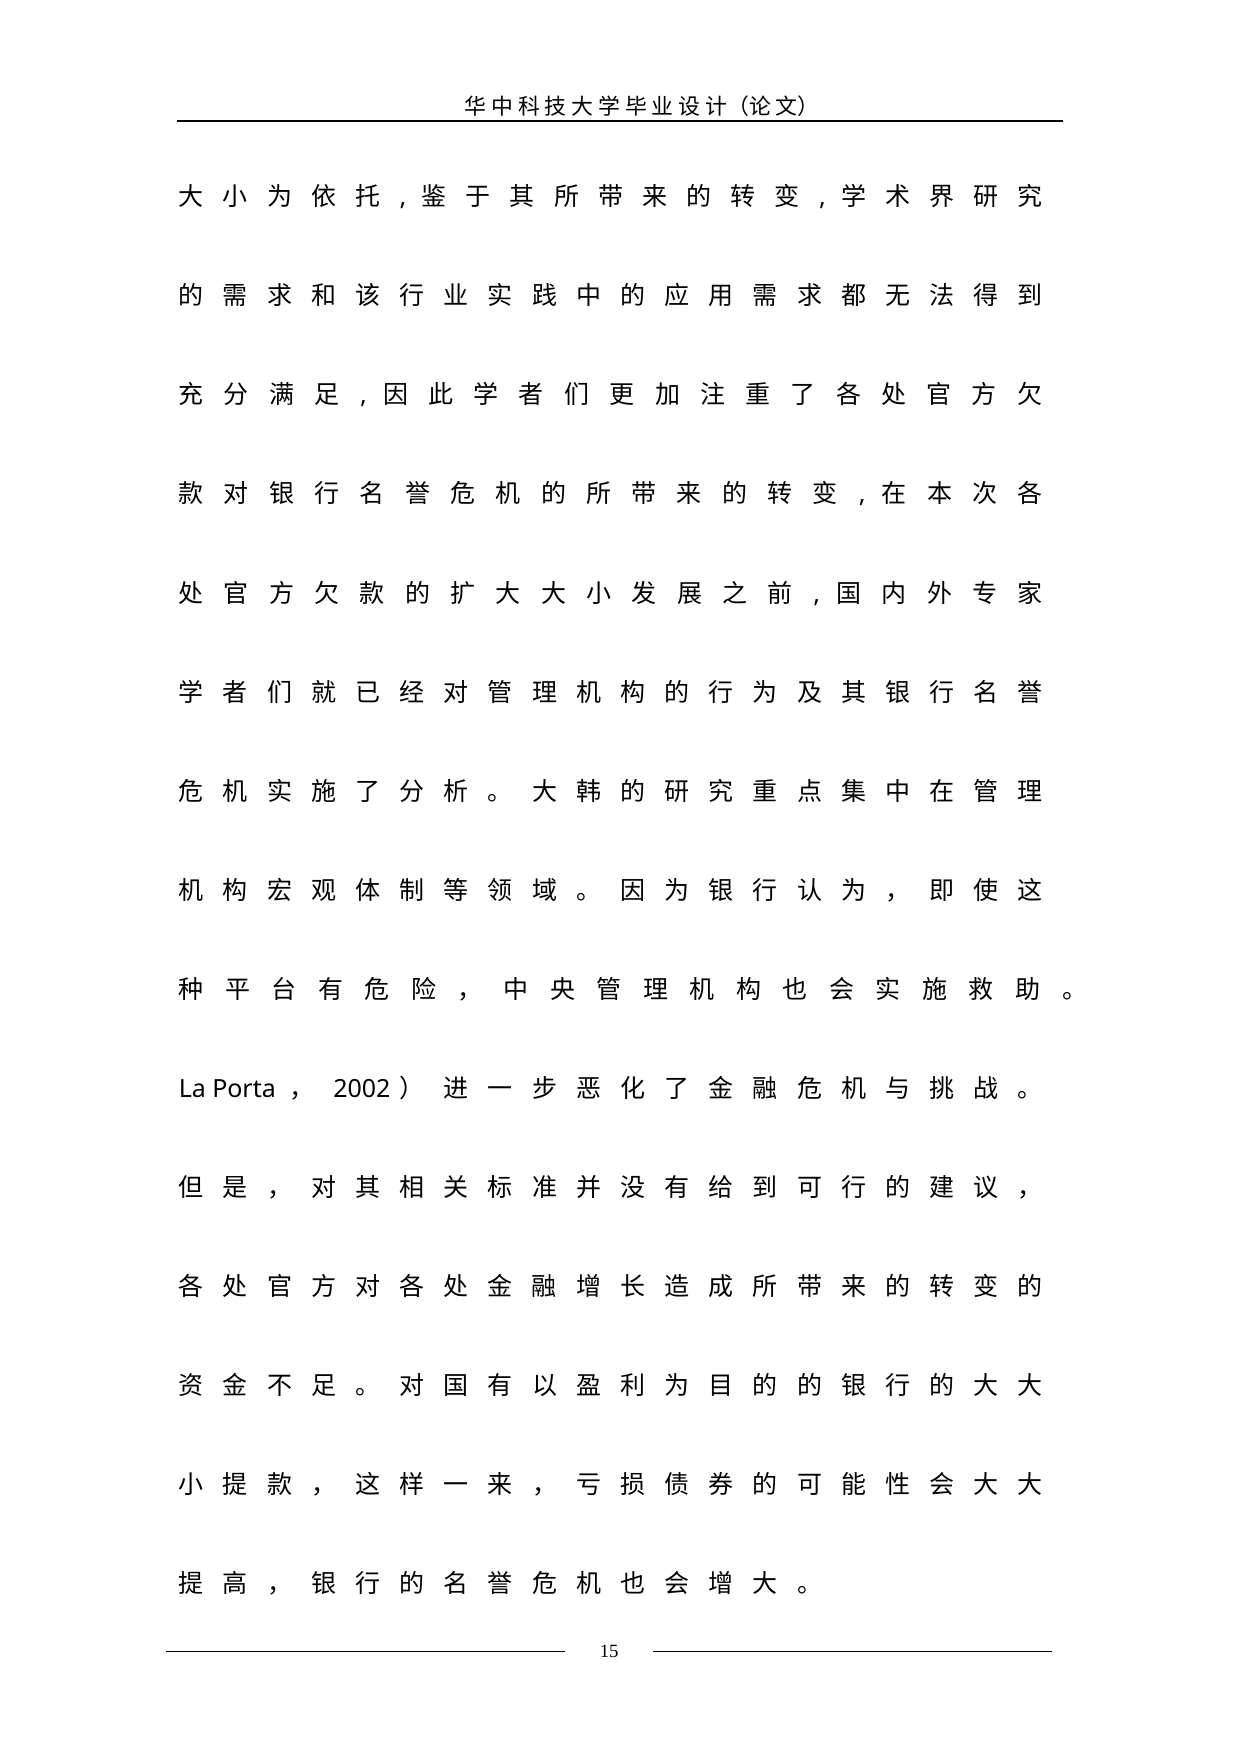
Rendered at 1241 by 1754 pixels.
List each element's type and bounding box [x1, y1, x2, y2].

text [178, 162, 1062, 1615]
